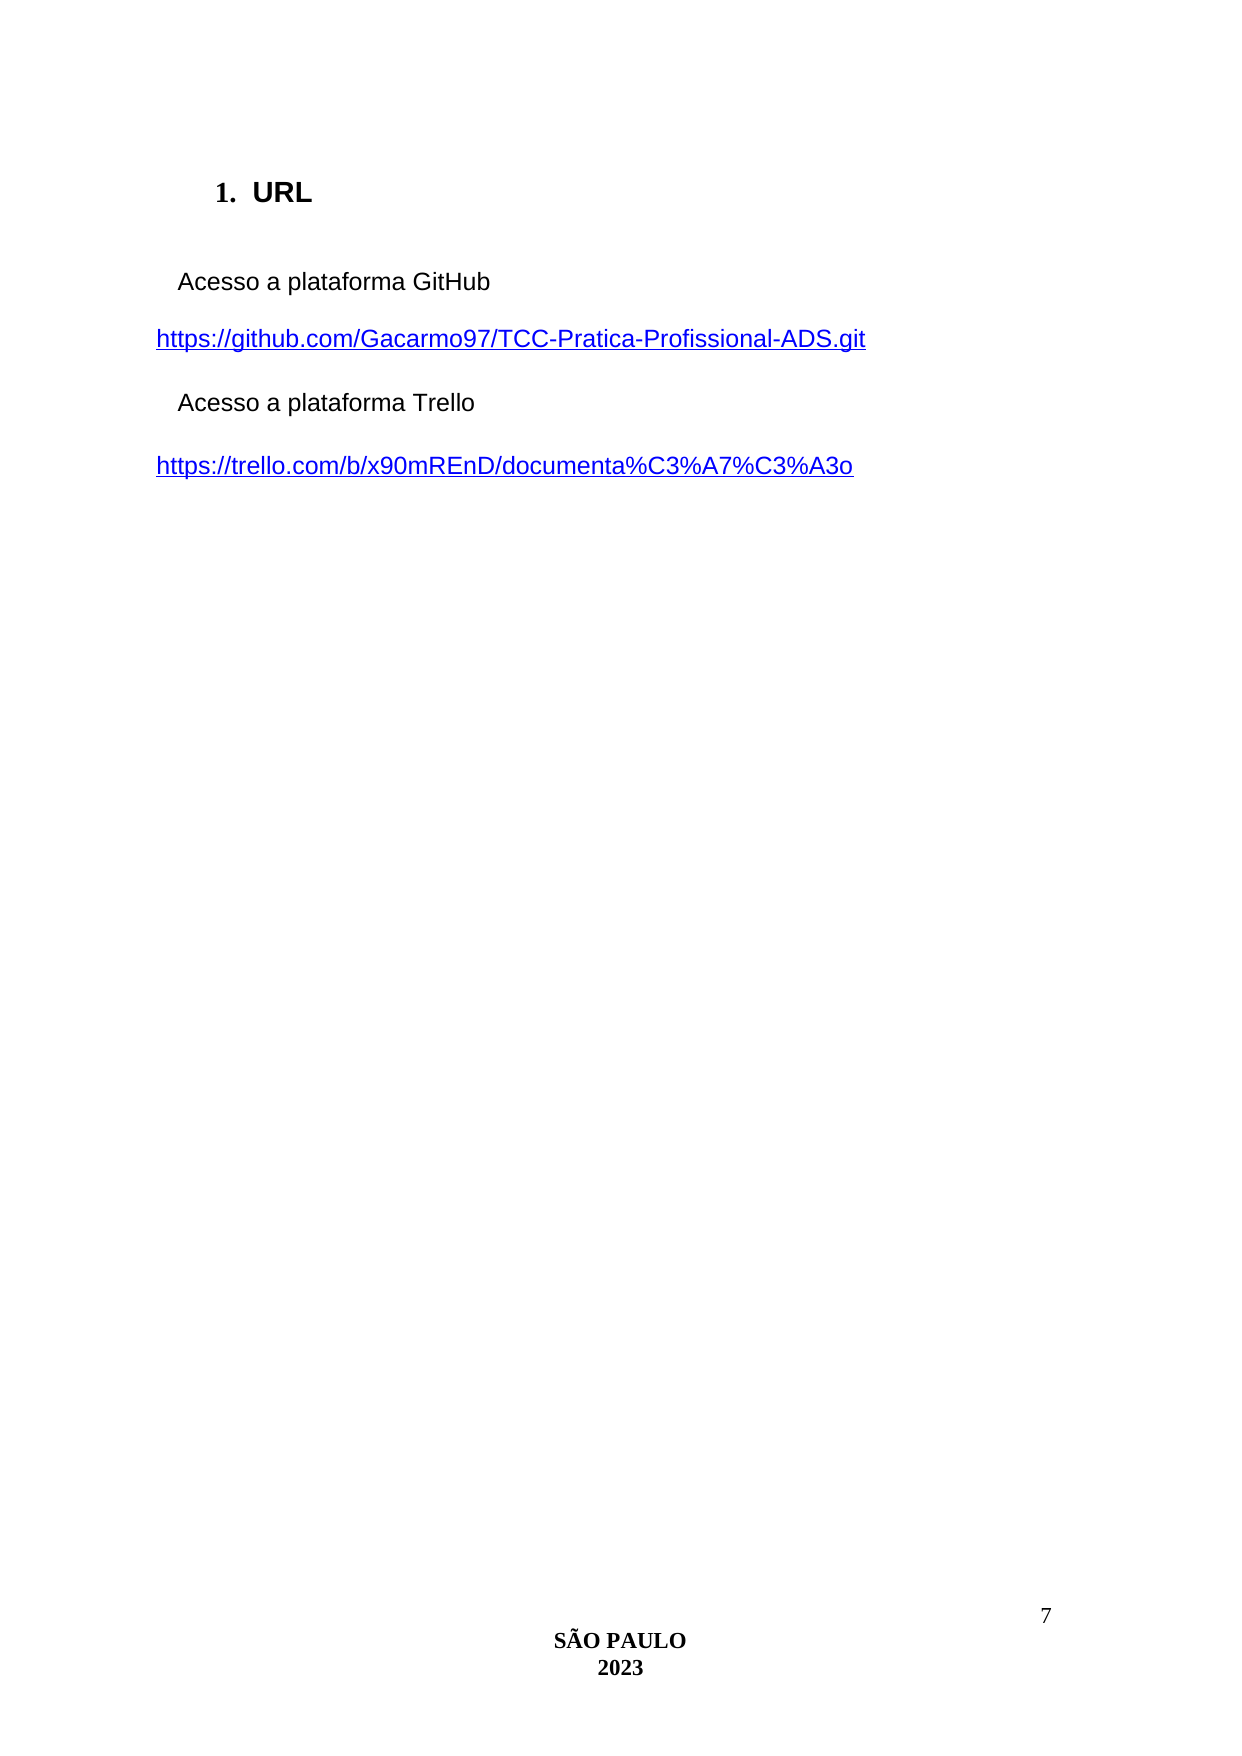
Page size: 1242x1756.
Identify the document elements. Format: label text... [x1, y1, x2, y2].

text Acesso a plataforma Trello [177, 388, 1175, 417]
text Acesso a plataforma GitHub [177, 267, 1175, 296]
subtitle URL [214, 175, 1175, 208]
text https://github.com/Gacarmo97/TCC-Pratica-Profissional-ADS.git [156, 324, 1175, 353]
text https://trello.com/b/x90mREnD/documenta%C3%A7%C3%A3o [156, 451, 1175, 480]
